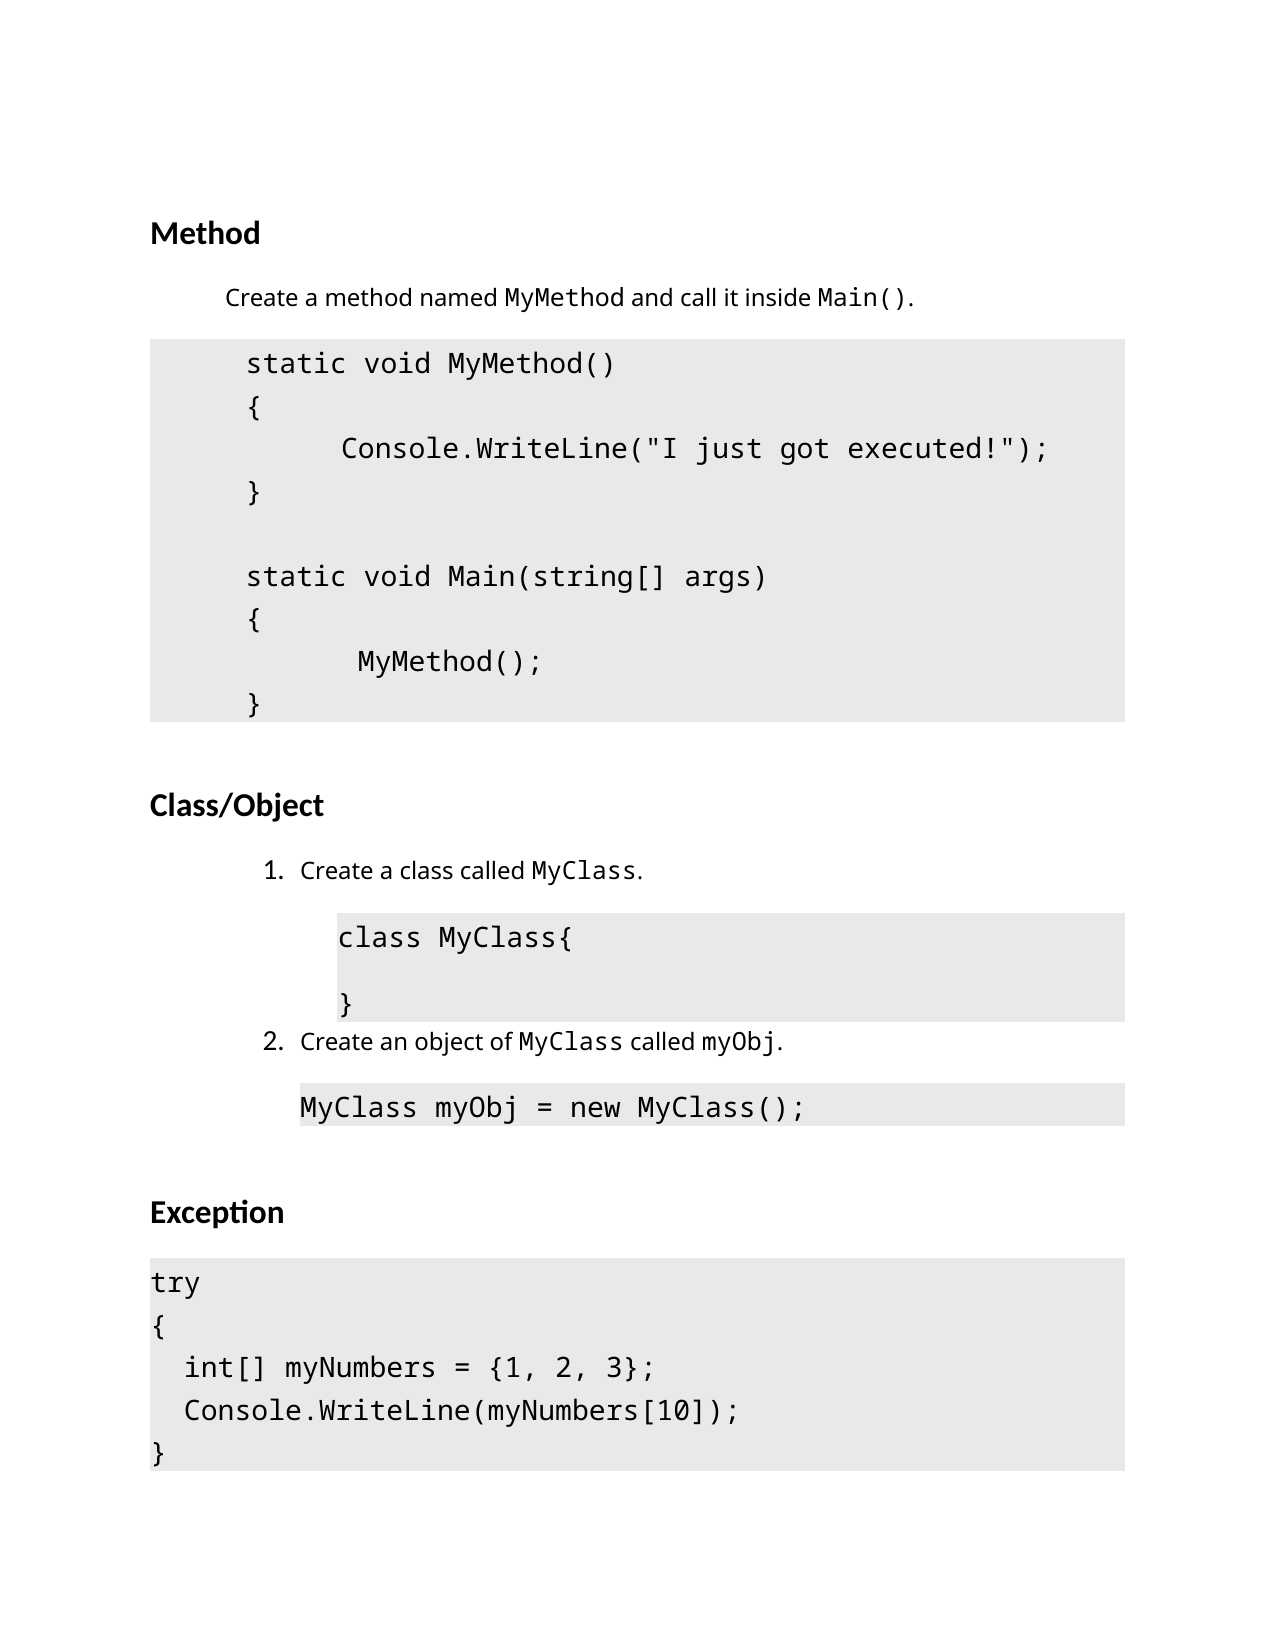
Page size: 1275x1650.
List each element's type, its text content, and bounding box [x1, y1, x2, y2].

text try [150, 1258, 1125, 1301]
text } [150, 679, 1125, 722]
text static void MyMethod() [150, 339, 1125, 382]
text { [150, 1301, 1125, 1343]
text Console.WriteLine(myNumbers[10]); [150, 1386, 1125, 1428]
text MyMethod(); [150, 637, 1125, 679]
text Class/Object [150, 784, 1125, 824]
text Method [150, 212, 1125, 252]
text } [150, 1428, 1125, 1471]
text { [150, 594, 1125, 637]
text } [150, 467, 1125, 509]
text } [337, 979, 1125, 1022]
list Create a class called MyClass. [262, 851, 1125, 887]
text Create a method named MyMethod and call it inside Main(). [150, 279, 1125, 313]
text int[] myNumbers = {1, 2, 3}; [150, 1343, 1125, 1386]
text MyClass myObj = new MyClass(); [300, 1083, 1125, 1126]
text Console.WriteLine("I just got executed!"); [150, 424, 1125, 467]
text { [150, 382, 1125, 424]
text static void Main(string[] args) [150, 552, 1125, 594]
list Create an object of MyClass called myObj. [262, 1022, 1125, 1057]
text class MyClass{ [337, 913, 1125, 956]
text Exception [150, 1191, 1125, 1232]
